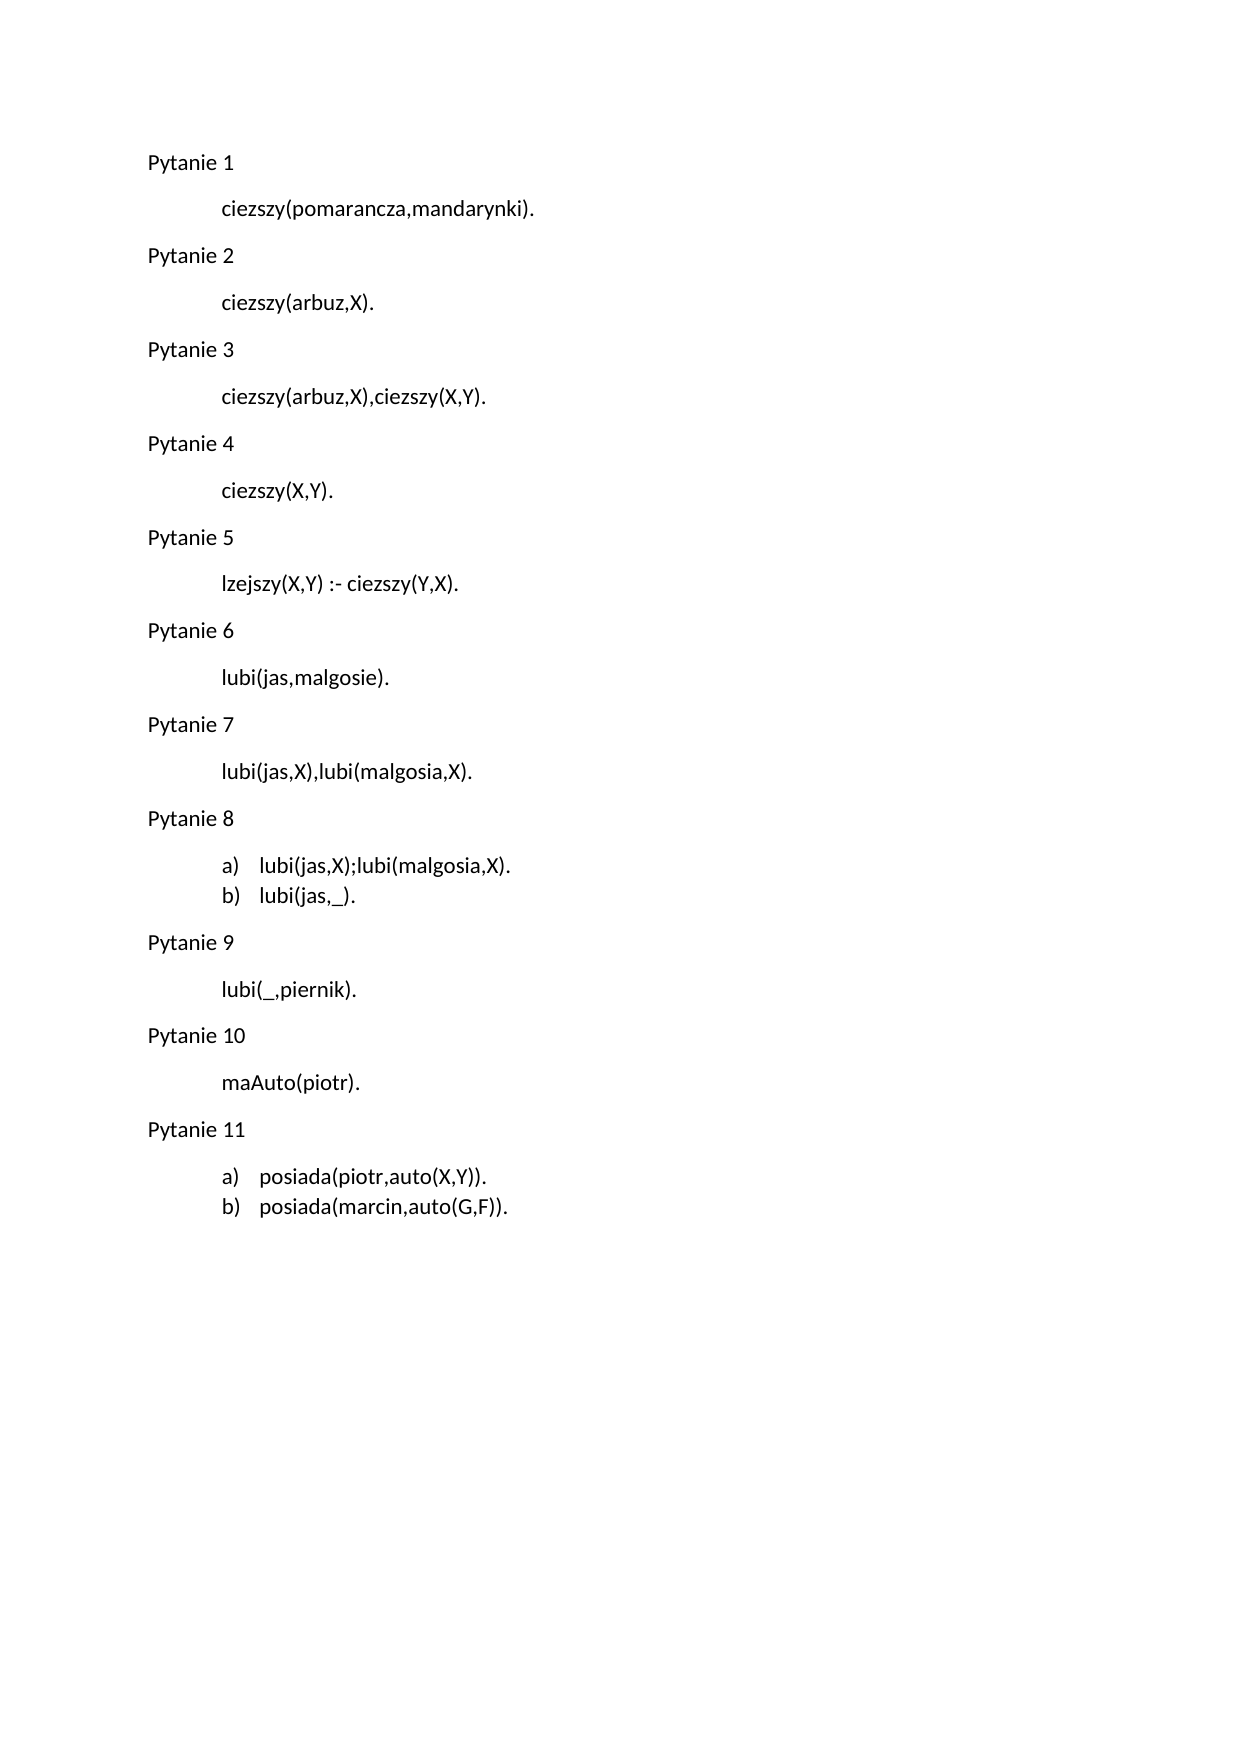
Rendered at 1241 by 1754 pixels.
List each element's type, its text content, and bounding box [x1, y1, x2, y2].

text ciezszy(pomarancza,mandarynki). [148, 194, 1093, 222]
text Pytanie 1 [148, 148, 1093, 176]
text ciezszy(arbuz,X). [148, 288, 1093, 316]
text lubi(jas,X),lubi(malgosia,X). [148, 757, 1093, 785]
text Pytanie 6 [148, 616, 1093, 644]
text Pytanie 5 [148, 523, 1093, 551]
text maAuto(piotr). [148, 1068, 1093, 1096]
text Pytanie 10 [148, 1022, 1093, 1049]
list posiada(marcin,auto(G,F)). [222, 1192, 1093, 1220]
text lubi(_,piernik). [148, 975, 1093, 1003]
text ciezszy(X,Y). [148, 476, 1093, 504]
text Pytanie 3 [148, 335, 1093, 363]
text Pytanie 9 [148, 928, 1093, 956]
text ciezszy(arbuz,X),ciezszy(X,Y). [148, 382, 1093, 410]
text lubi(jas,malgosie). [148, 663, 1093, 691]
text Pytanie 7 [148, 710, 1093, 738]
text Pytanie 8 [148, 804, 1093, 832]
text Pytanie 2 [148, 241, 1093, 269]
list posiada(piotr,auto(X,Y)). [222, 1162, 1093, 1190]
list lubi(jas,_). [222, 881, 1093, 909]
text lzejszy(X,Y) :- ciezszy(Y,X). [148, 569, 1093, 597]
text Pytanie 4 [148, 429, 1093, 457]
list lubi(jas,X);lubi(malgosia,X). [222, 851, 1093, 879]
text Pytanie 11 [148, 1115, 1093, 1143]
